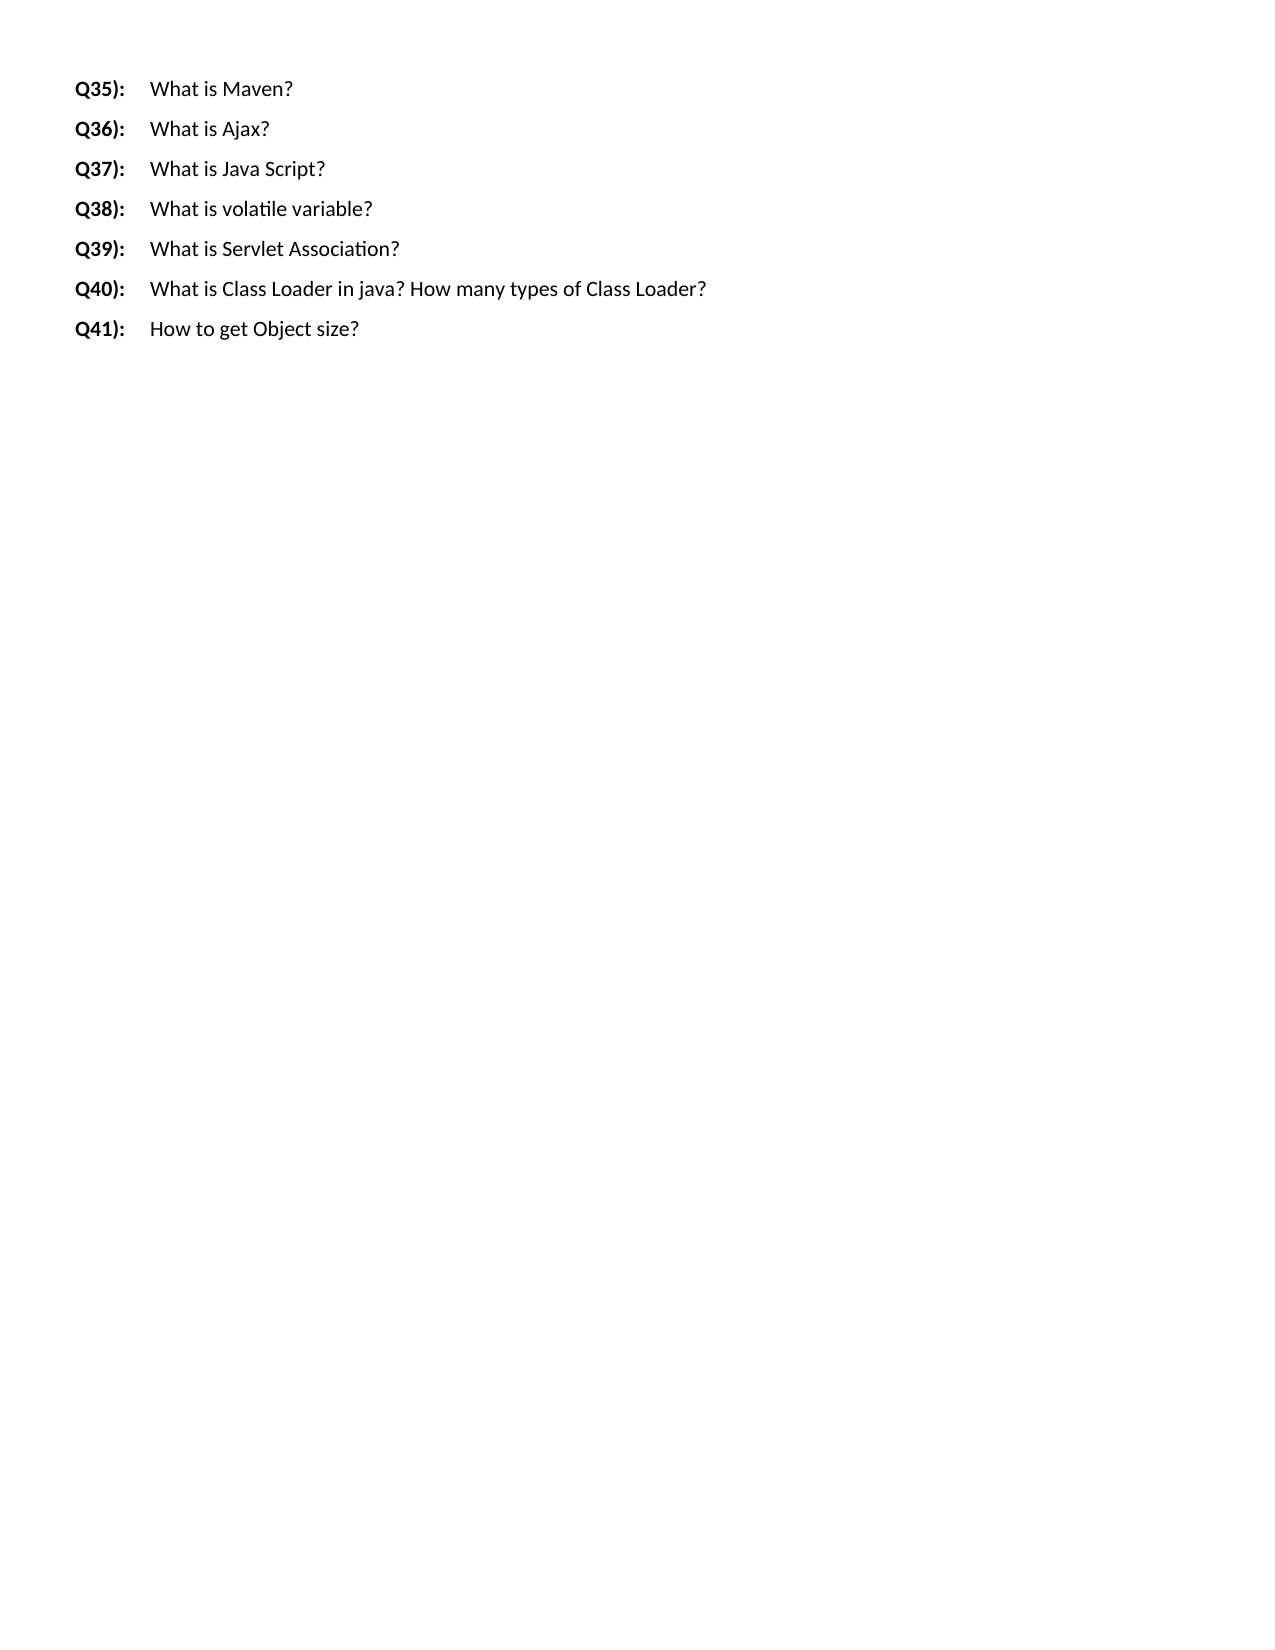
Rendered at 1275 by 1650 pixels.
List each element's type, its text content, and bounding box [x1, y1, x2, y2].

list What is volatile variable? [75, 195, 1200, 222]
list What is Servlet Association? [75, 235, 1200, 262]
list What is Maven? [75, 75, 1200, 102]
list What is Java Script? [75, 155, 1200, 182]
list What is Ajax? [75, 115, 1200, 142]
list How to get Object size? [75, 315, 1200, 342]
list What is Class Loader in java? How many types of Class Loader? [75, 275, 1200, 302]
